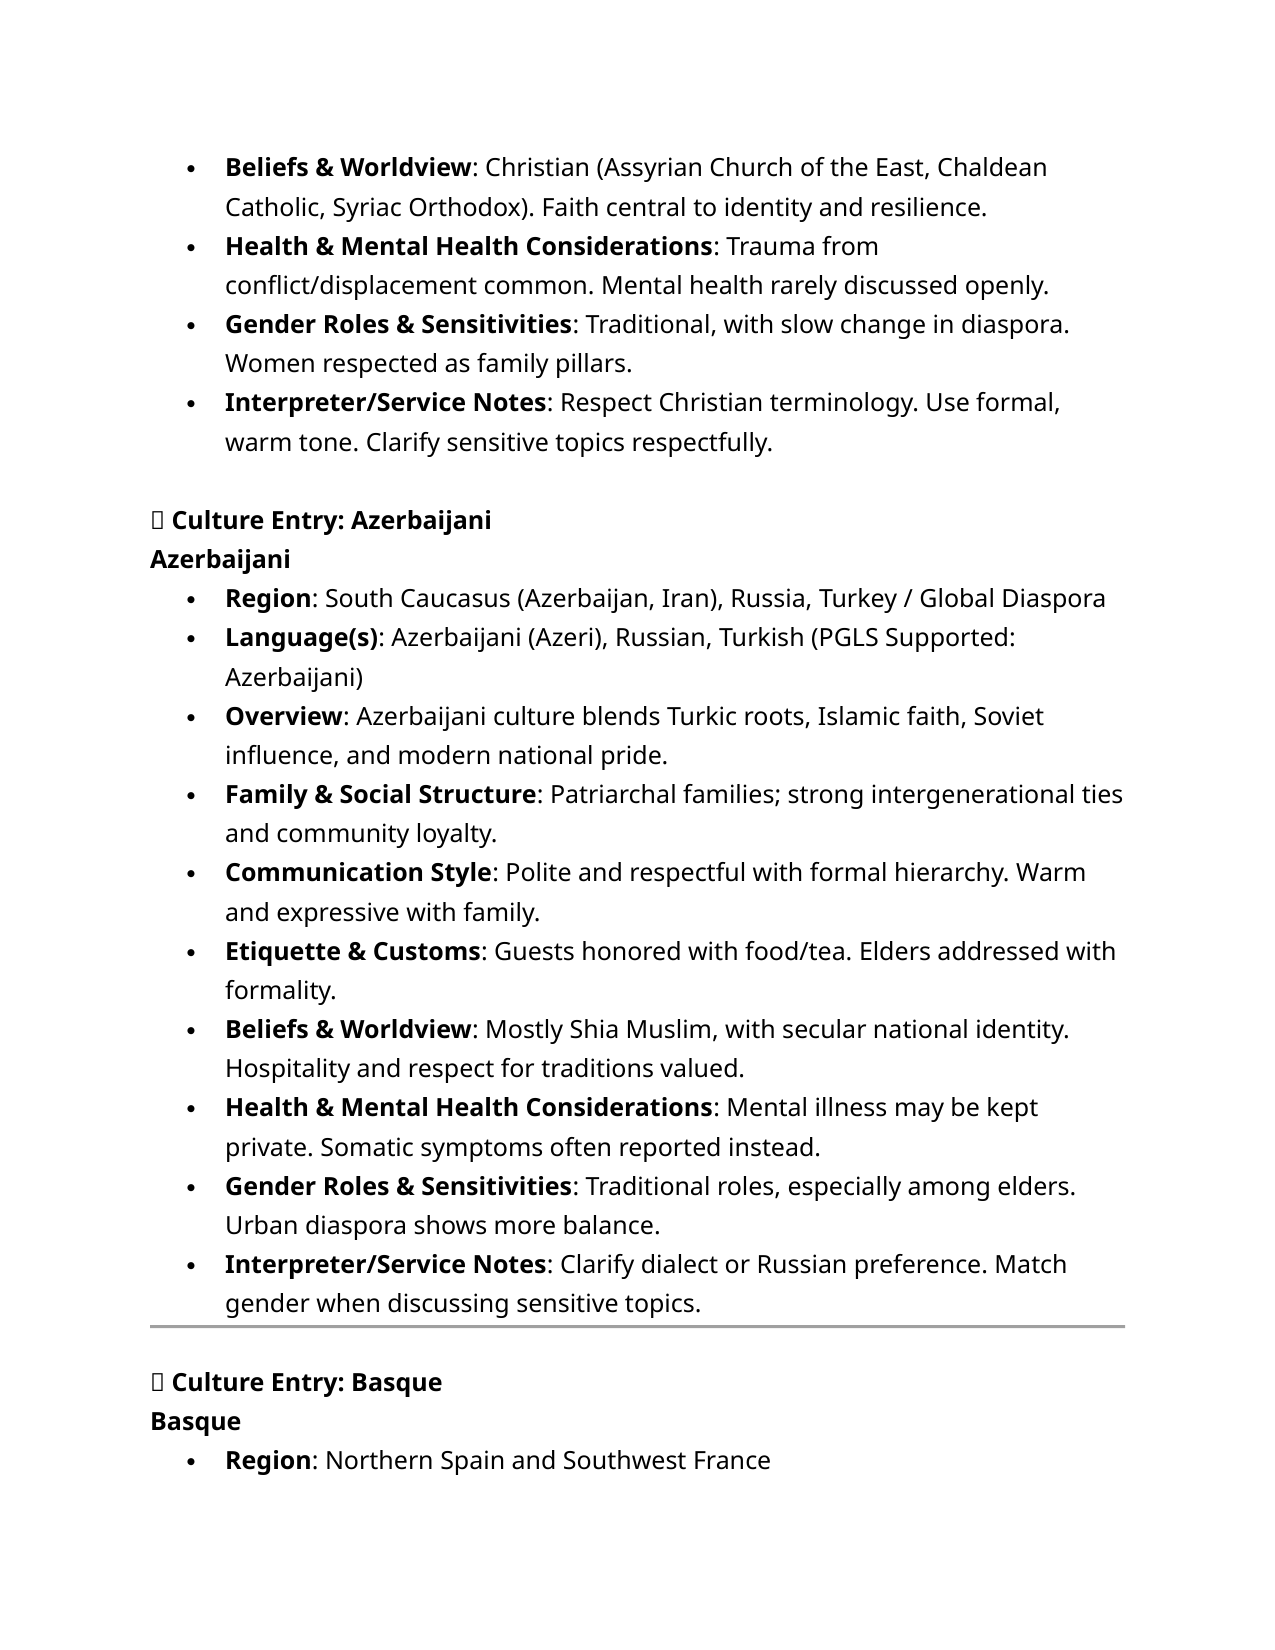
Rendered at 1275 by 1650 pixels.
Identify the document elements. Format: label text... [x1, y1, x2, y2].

text 📘 Culture Entry: Basque [150, 1364, 1125, 1398]
list Etiquette & Customs: Guests honored with food/tea. Elders addressed with formality. [187, 933, 1125, 1007]
list Beliefs & Worldview: Christian (Assyrian Church of the East, Chaldean Catholic, Syriac Orthodox). Faith central to identity and resilience. [187, 150, 1125, 223]
list Interpreter/Service Notes: Clarify dialect or Russian preference. Match gender when discussing sensitive topics. [187, 1247, 1125, 1320]
list Gender Roles & Sensitivities: Traditional, with slow change in diaspora. Women respected as family pillars. [187, 307, 1125, 380]
list Language(s): Azerbaijani (Azeri), Russian, Turkish (PGLS Supported: Azerbaijani) [187, 620, 1125, 693]
text Basque [150, 1403, 1125, 1437]
list Communication Style: Polite and respectful with formal hierarchy. Warm and expressive with family. [187, 855, 1125, 928]
list Region: South Caucasus (Azerbaijan, Iran), Russia, Turkey / Global Diaspora [187, 581, 1125, 615]
list Health & Mental Health Considerations: Mental illness may be kept private. Somatic symptoms often reported instead. [187, 1090, 1125, 1163]
list Interpreter/Service Notes: Respect Christian terminology. Use formal, warm tone. Clarify sensitive topics respectfully. [187, 385, 1125, 458]
list Beliefs & Worldview: Mostly Shia Muslim, with secular national identity. Hospitality and respect for traditions valued. [187, 1012, 1125, 1085]
text 📘 Culture Entry: Azerbaijani [150, 502, 1125, 537]
list Family & Social Structure: Patriarchal families; strong intergenerational ties and community loyalty. [187, 777, 1125, 850]
list Overview: Azerbaijani culture blends Turkic roots, Islamic faith, Soviet influence, and modern national pride. [187, 698, 1125, 772]
list Gender Roles & Sensitivities: Traditional roles, especially among elders. Urban diaspora shows more balance. [187, 1168, 1125, 1242]
list Region: Northern Spain and Southwest France [187, 1442, 1125, 1477]
text Azerbaijani [150, 542, 1125, 576]
list Health & Mental Health Considerations: Trauma from conflict/displacement common. Mental health rarely discussed openly. [187, 228, 1125, 302]
